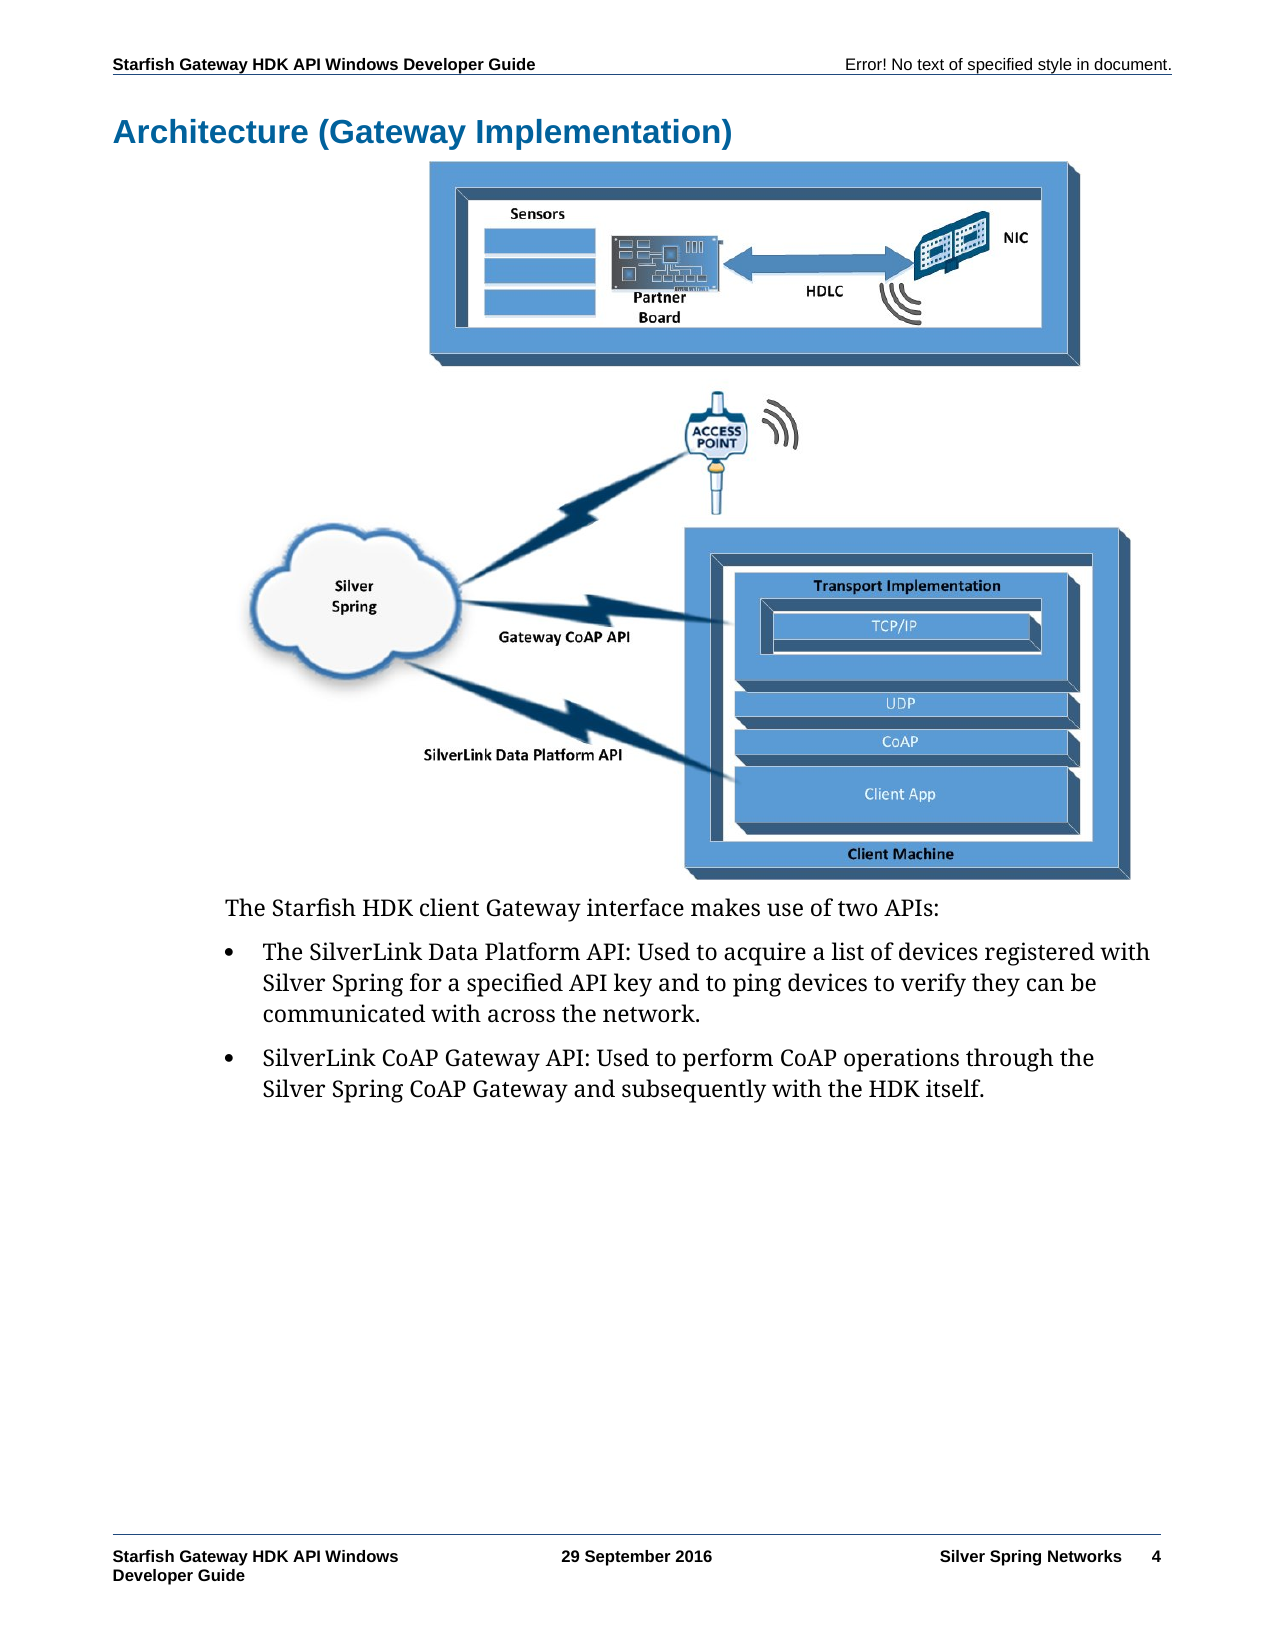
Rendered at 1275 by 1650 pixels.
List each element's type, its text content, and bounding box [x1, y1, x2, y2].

text The SilverLink Data Platform API: Used to acquire a list of devices registered with Silver Spring for a specified API key and to ping devices to verify they can be communicated with across the network. [225, 936, 1162, 1029]
picture [225, 161, 1131, 880]
text The Starfish HDK client Gateway interface makes use of two APIs: [225, 892, 1162, 923]
list SilverLink CoAP Gateway API: Used to perform CoAP operations through the Silver Spring CoAP Gateway and subsequently with the HDK itself. [225, 1042, 1162, 1104]
subtitle Architecture (Gateway Implementation) [112, 112, 1162, 151]
